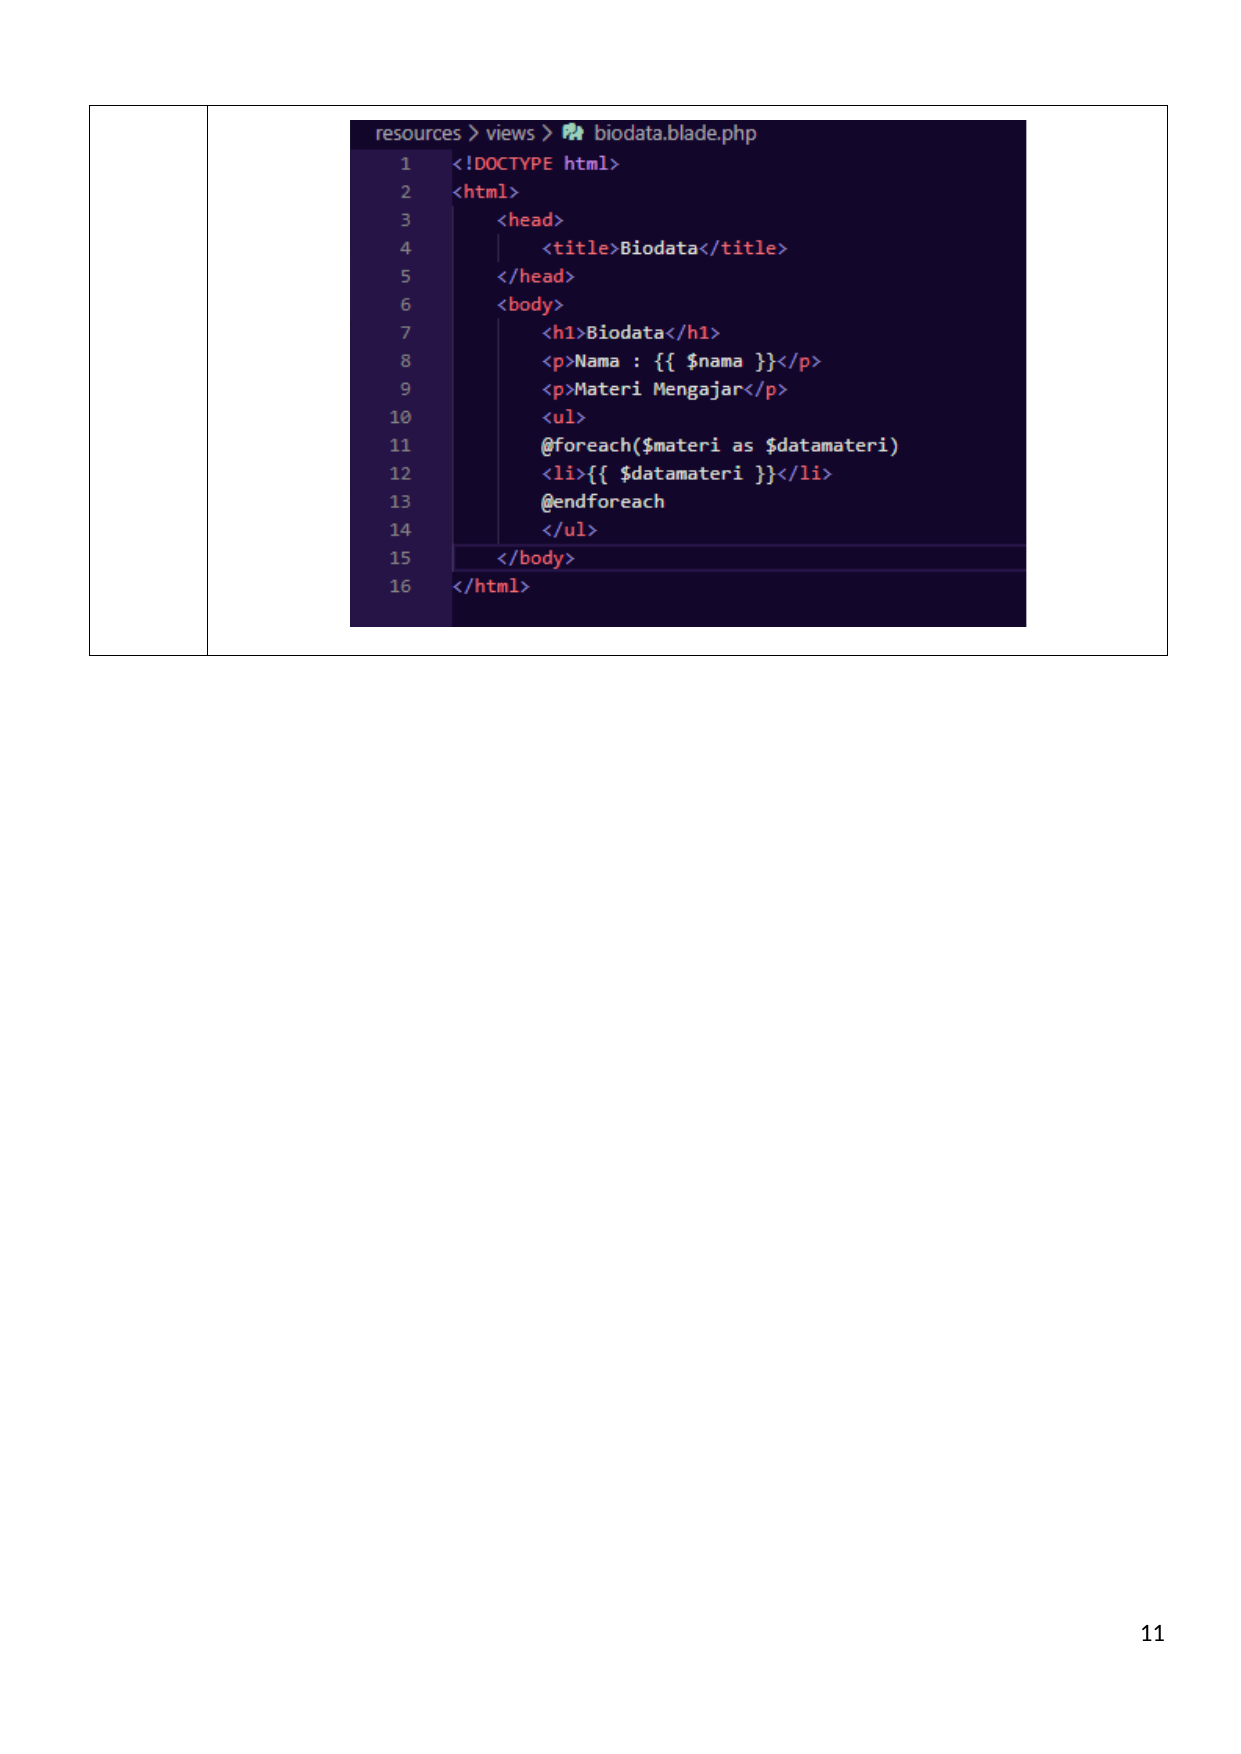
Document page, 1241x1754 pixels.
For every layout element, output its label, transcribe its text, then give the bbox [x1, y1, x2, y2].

table_cell 2 [90, 106, 207, 655]
picture [350, 120, 1027, 627]
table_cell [208, 106, 1167, 655]
